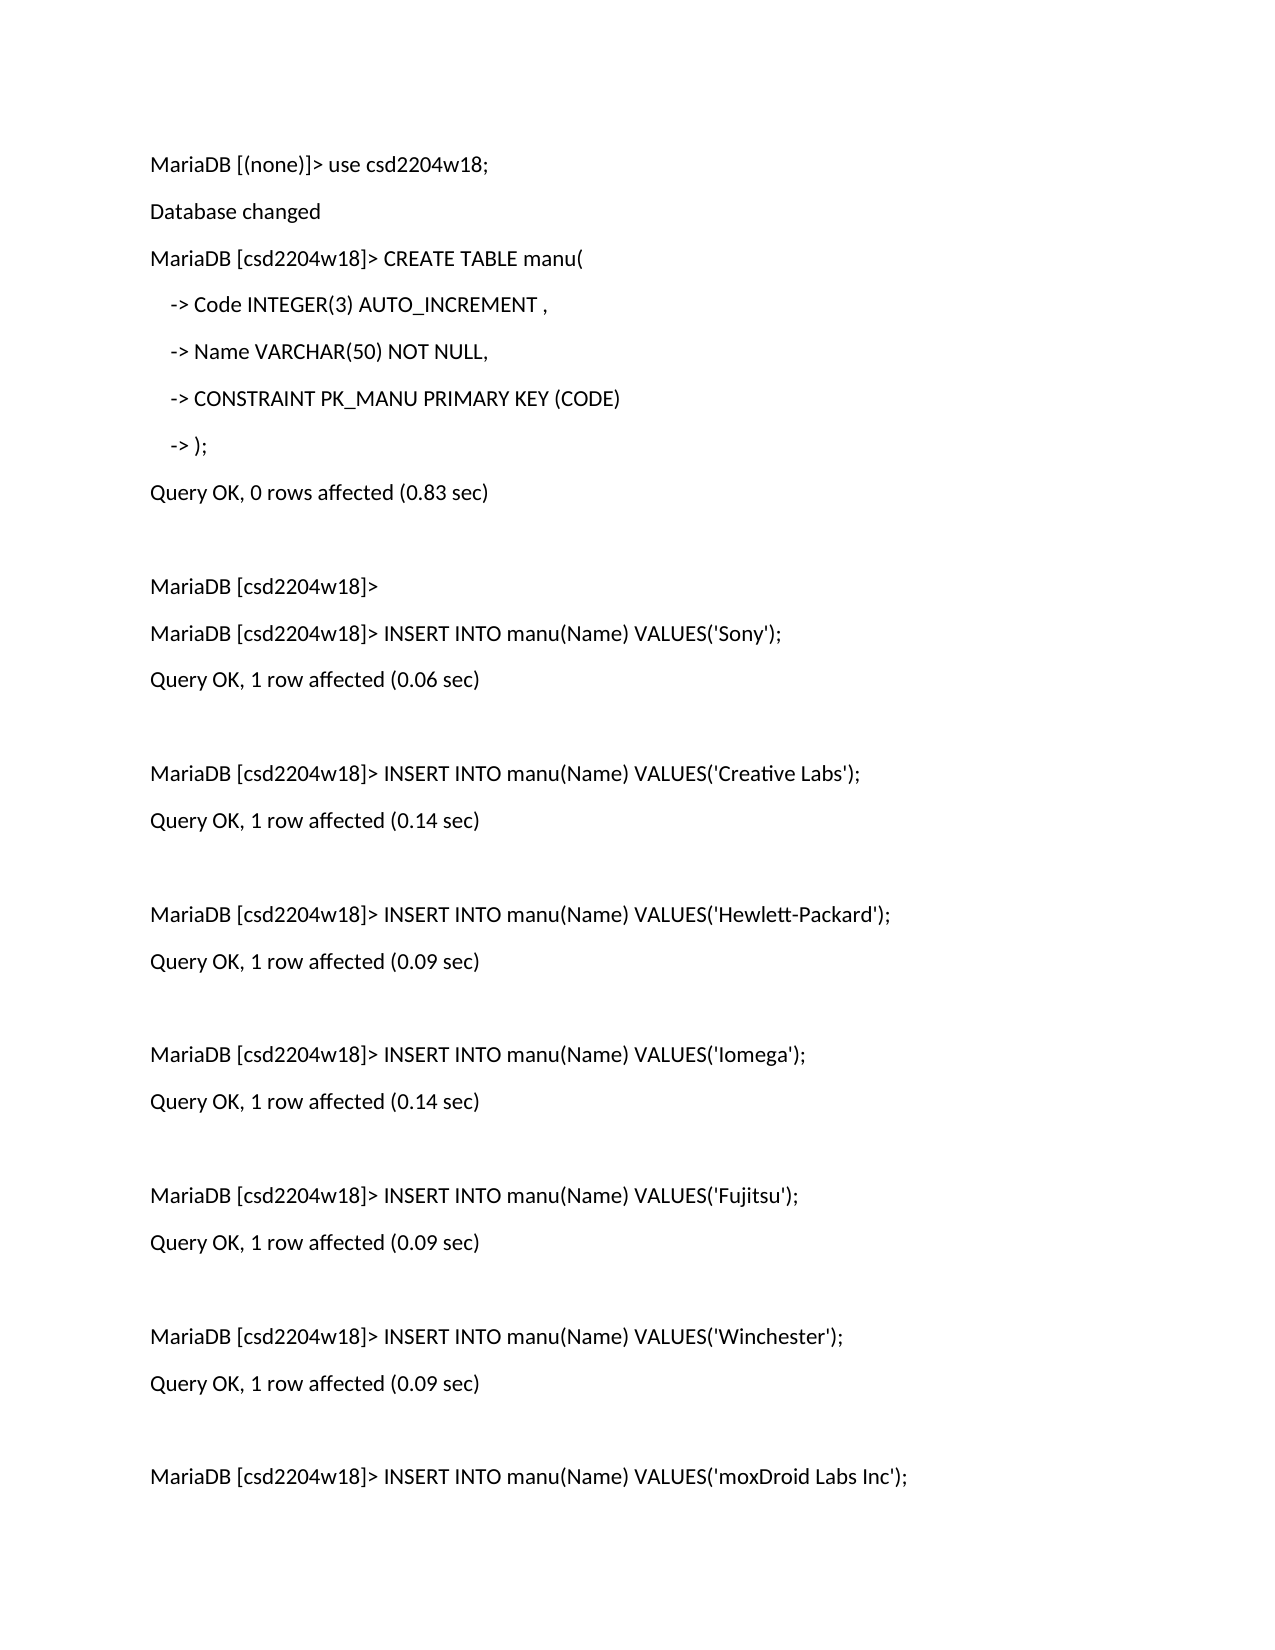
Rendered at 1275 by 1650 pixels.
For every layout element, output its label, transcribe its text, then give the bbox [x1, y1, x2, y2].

text MariaDB [(none)]> use csd2204w18; [150, 150, 1125, 178]
text -> Code INTEGER(3) AUTO_INCREMENT , [150, 291, 1125, 319]
text Query OK, 1 row affected (0.09 sec) [150, 1369, 1125, 1397]
text Query OK, 1 row affected (0.14 sec) [150, 1087, 1125, 1116]
text -> CONSTRAINT PK_MANU PRIMARY KEY (CODE) [150, 384, 1125, 412]
text MariaDB [csd2204w18]> INSERT INTO manu(Name) VALUES('Hewlett-Packard'); [150, 900, 1125, 928]
text Query OK, 0 rows affected (0.83 sec) [150, 478, 1125, 506]
text Database changed [150, 197, 1125, 225]
text Query OK, 1 row affected (0.06 sec) [150, 666, 1125, 694]
text -> Name VARCHAR(50) NOT NULL, [150, 337, 1125, 366]
text MariaDB [csd2204w18]> INSERT INTO manu(Name) VALUES('Fujitsu'); [150, 1181, 1125, 1209]
text MariaDB [csd2204w18]> CREATE TABLE manu( [150, 244, 1125, 272]
text Query OK, 1 row affected (0.09 sec) [150, 1228, 1125, 1256]
text MariaDB [csd2204w18]> [150, 572, 1125, 600]
text MariaDB [csd2204w18]> INSERT INTO manu(Name) VALUES('Sony'); [150, 619, 1125, 647]
text MariaDB [csd2204w18]> INSERT INTO manu(Name) VALUES('Iomega'); [150, 1041, 1125, 1069]
text -> ); [150, 431, 1125, 459]
text MariaDB [csd2204w18]> INSERT INTO manu(Name) VALUES('moxDroid Labs Inc'); [150, 1462, 1125, 1491]
text MariaDB [csd2204w18]> INSERT INTO manu(Name) VALUES('Creative Labs'); [150, 759, 1125, 787]
text Query OK, 1 row affected (0.09 sec) [150, 947, 1125, 975]
text MariaDB [csd2204w18]> INSERT INTO manu(Name) VALUES('Winchester'); [150, 1322, 1125, 1350]
text Query OK, 1 row affected (0.14 sec) [150, 806, 1125, 834]
